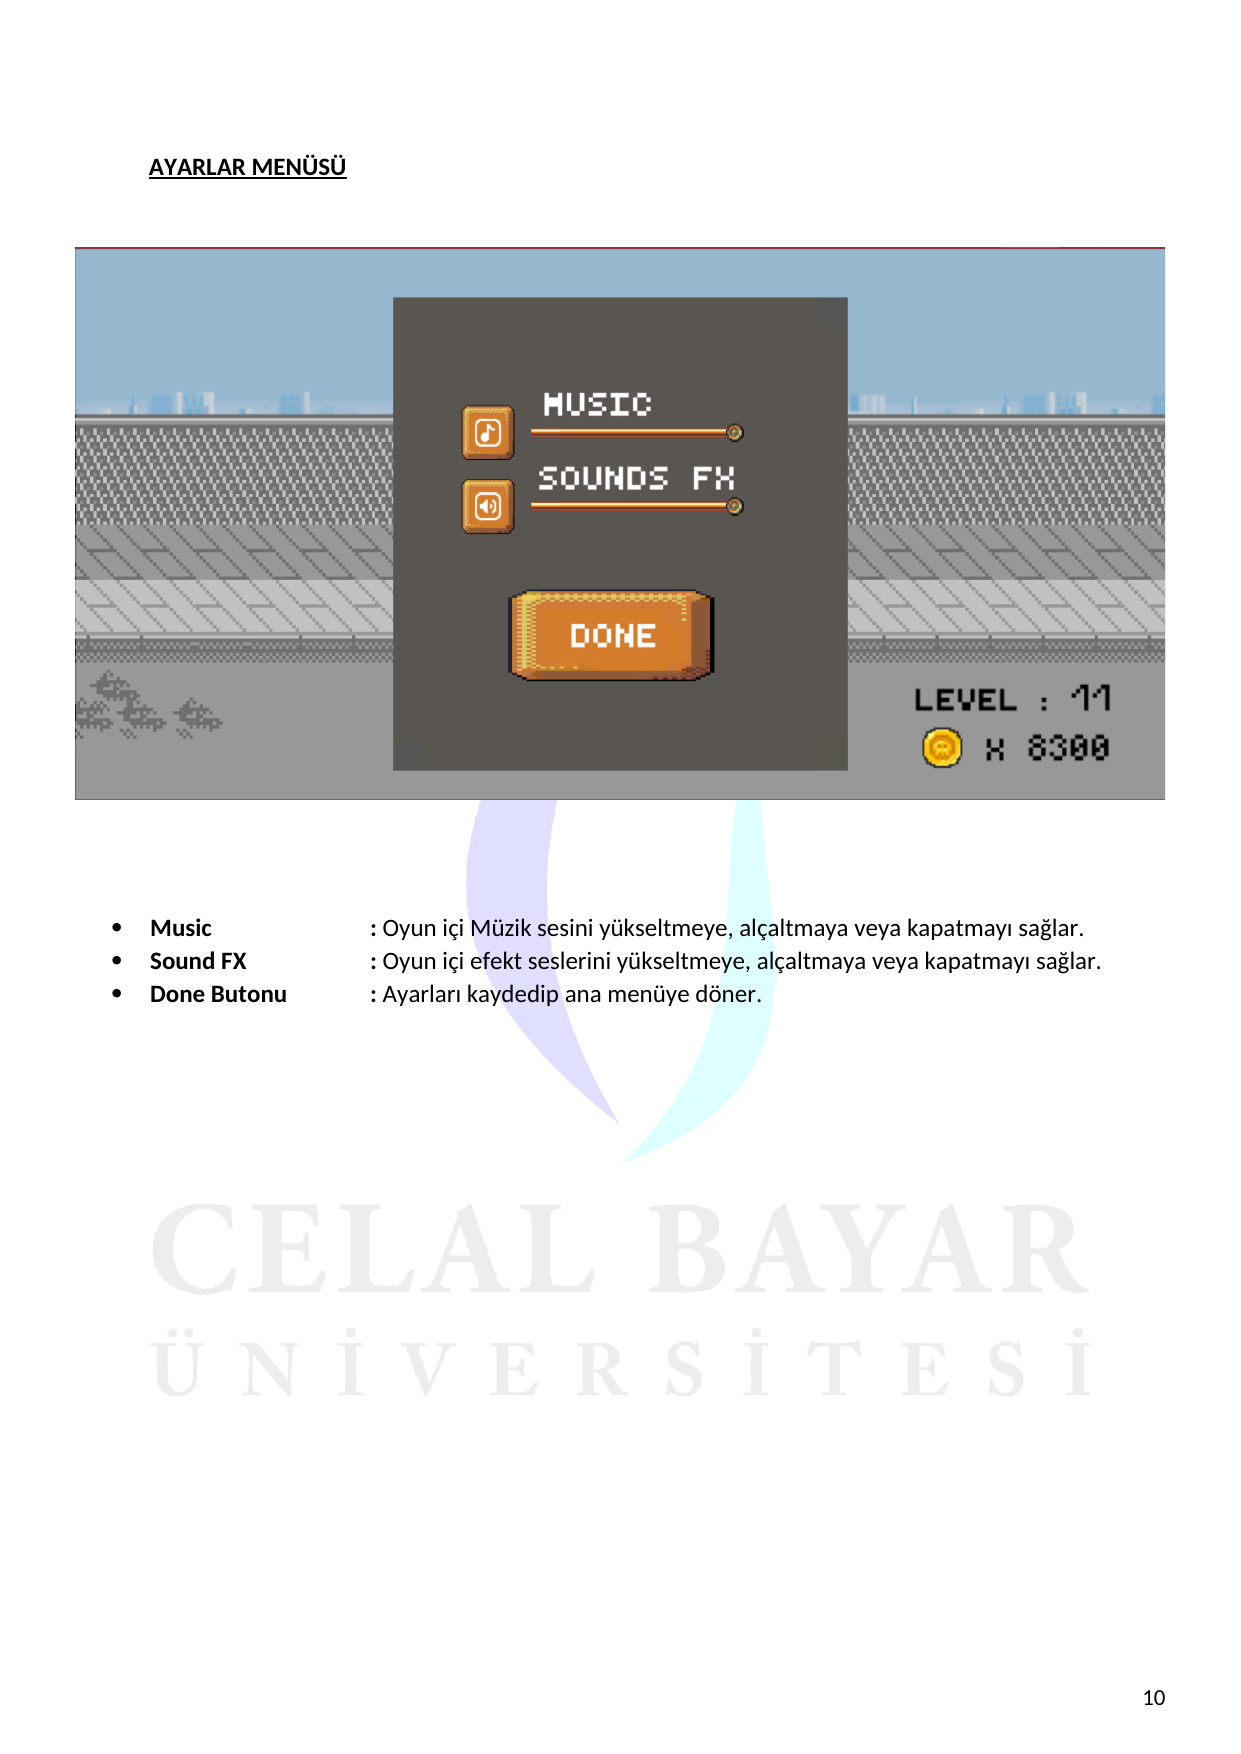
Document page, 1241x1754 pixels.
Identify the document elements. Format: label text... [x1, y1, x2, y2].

text AYARLAR MENÜSÜ [75, 151, 1165, 182]
list Sound FX : Oyun içi efekt seslerini yükseltmeye, alçaltmaya veya kapatmayı sağlar. [112, 945, 1165, 975]
list Music : Oyun içi Müzik sesini yükseltmeye, alçaltmaya veya kapatmayı sağlar. [112, 912, 1165, 942]
list Done Butonu : Ayarları kaydedip ana menüye döner. [112, 978, 1165, 1008]
picture [75, 247, 1166, 800]
